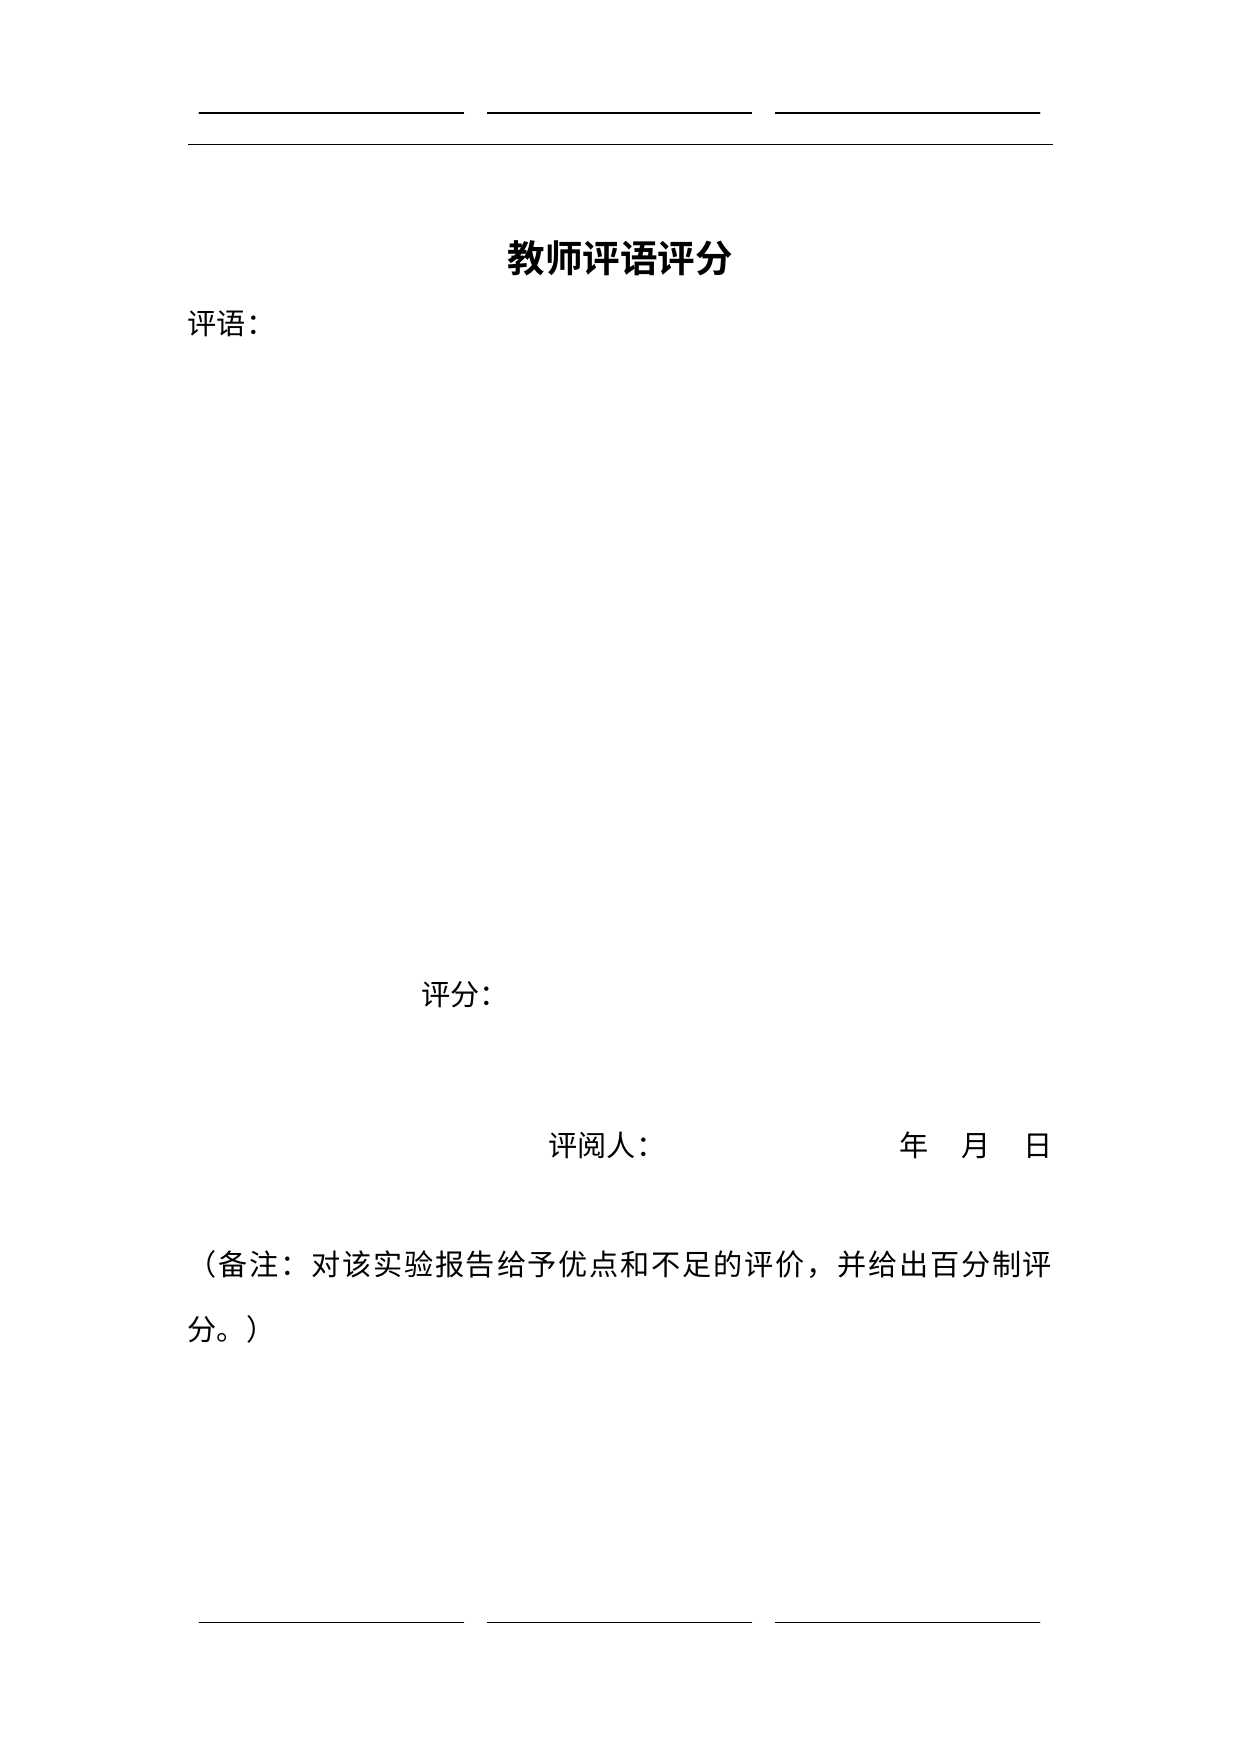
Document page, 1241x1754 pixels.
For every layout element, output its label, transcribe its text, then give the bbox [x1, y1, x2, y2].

text 评语： [187, 289, 1053, 354]
text 评分： [187, 960, 1053, 1025]
text （备注：对该实验报告给予优点和不足的评价，并给出百分制评分。） [187, 1230, 1053, 1360]
text 评阅人： 年 月 日 [187, 1111, 1053, 1176]
text 教师评语评分 [187, 224, 1053, 289]
